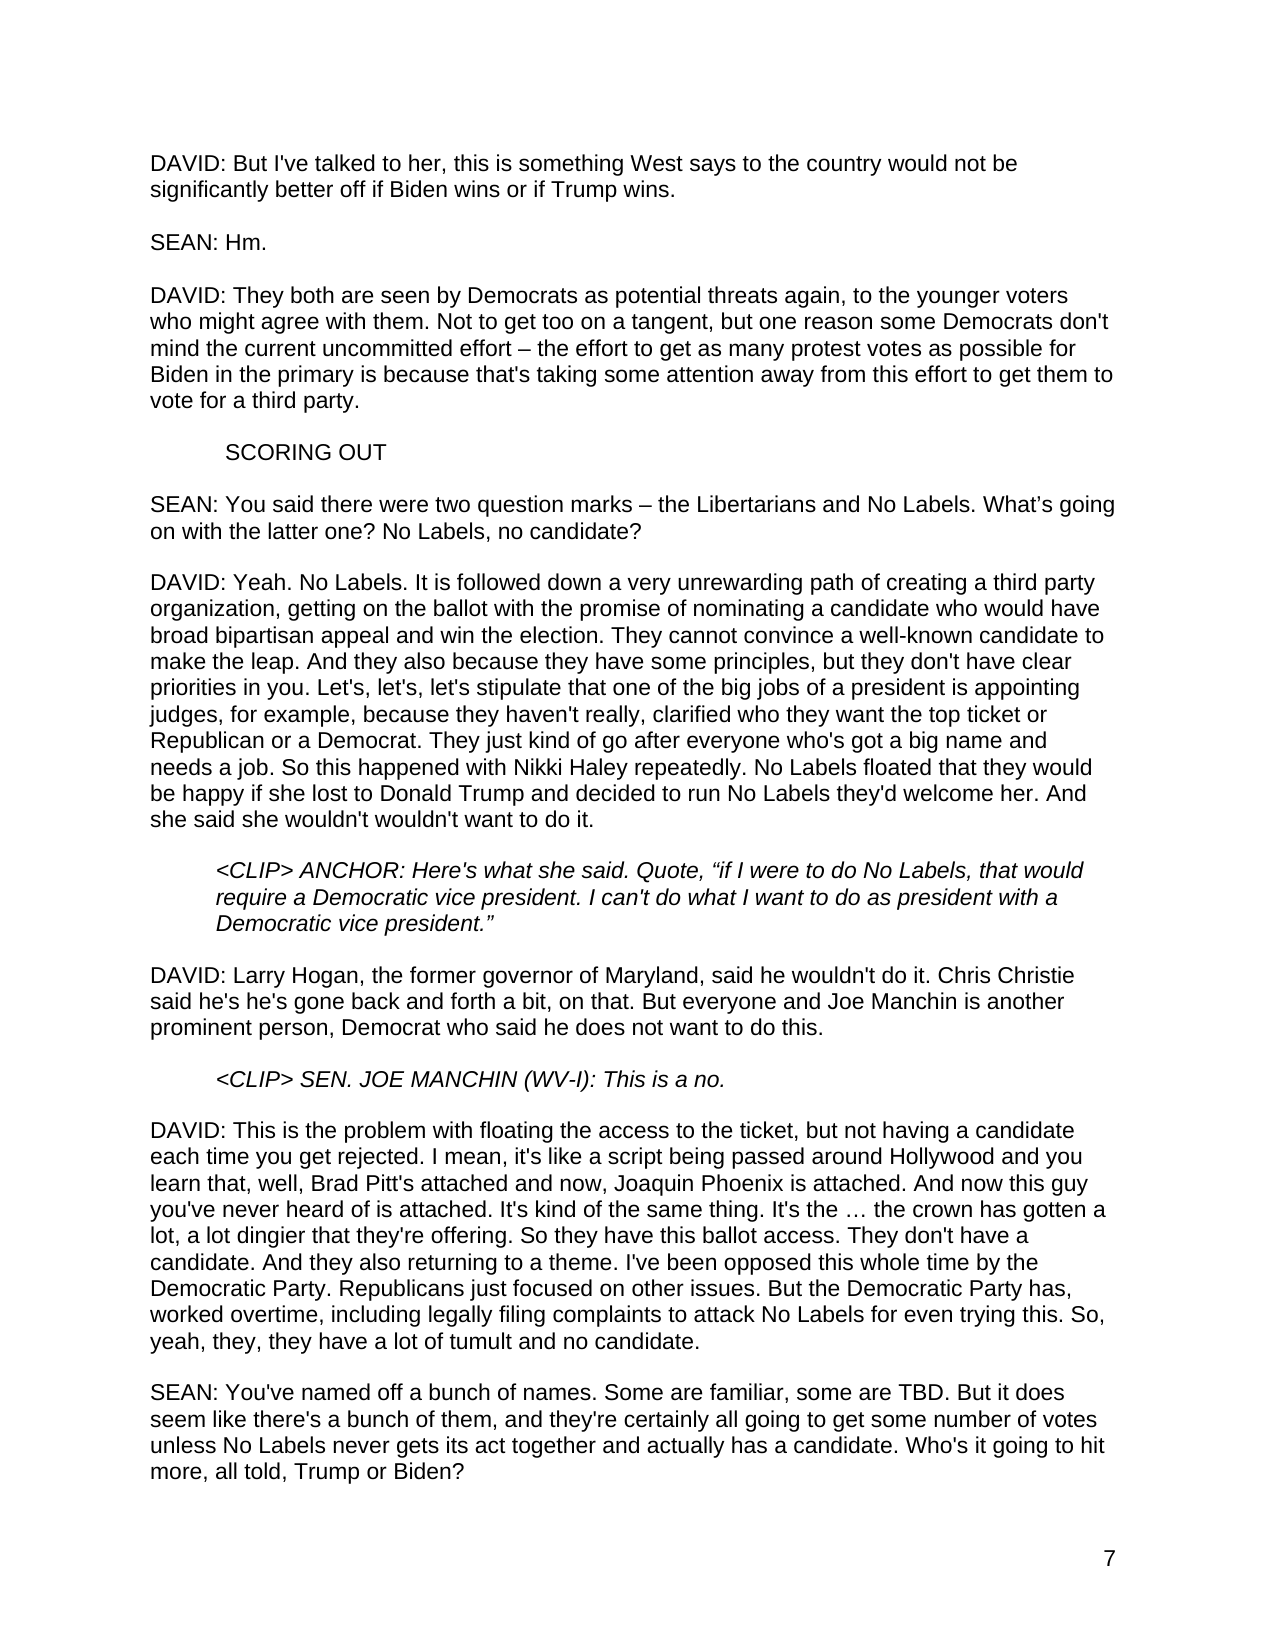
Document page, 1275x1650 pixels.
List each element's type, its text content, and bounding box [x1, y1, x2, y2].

text DAVID: Yeah. No Labels. It is followed down a very unrewarding path of creating a third party organization, getting on the ballot with the promise of nominating a candidate who would have broad bipartisan appeal and win the election. They cannot convince a well-known candidate to make the leap. And they also because they have some principles, but they don't have clear priorities in you. Let's, let's, let's stipulate that one of the big jobs of a president is appointing judges, for example, because they haven't really, clarified who they want the top ticket or Republican or a Democrat. They just kind of go after everyone who's got a big name and needs a job. So this happened with Nikki Haley repeatedly. No Labels floated that they would be happy if she lost to Donald Trump and decided to run No Labels they'd welcome her. And she said she wouldn't wouldn't want to do it. [150, 569, 1116, 832]
text SCORING OUT SEAN: You said there were two question marks – the Libertarians and No Labels. What’s going on with the latter one? No Labels, no candidate? [150, 438, 1116, 544]
text DAVID: Larry Hogan, the former governor of Maryland, said he wouldn't do it. Chris Christie said he's he's gone back and forth a bit, on that. But everyone and Joe Manchin is another prominent person, Democrat who said he does not want to do this. [150, 962, 1116, 1041]
text <CLIP> ANCHOR: Here's what she said. Quote, “if I were to do No Labels, that would require a Democratic vice president. I can't do what I want to do as president with a Democratic vice president.” [216, 857, 1106, 937]
text SEAN: You've named off a bunch of names. Some are familiar, some are TBD. But it does seem like there's a bunch of them, and they're certainly all going to get some number of votes unless No Labels never gets its act together and actually has a candidate. Who's it going to hit more, all told, Trump or Biden? [150, 1379, 1116, 1484]
text DAVID: This is the problem with floating the access to the ticket, but not having a candidate each time you get rejected. I mean, it's like a script being passed around Hollywood and you learn that, well, Brad Pitt's attached and now, Joaquin Phoenix is attached. And now this guy you've never heard of is attached. It's kind of the same thing. It's the … the crown has gotten a lot, a lot dingier that they're offering. So they have this ballot access. They don't have a candidate. And they also returning to a theme. I've been opposed this whole time by the Democratic Party. Republicans just focused on other issues. But the Democratic Party has, worked overtime, including legally filing complaints to attack No Labels for even trying this. So, yeah, they, they have a lot of tumult and no candidate. [150, 1117, 1116, 1354]
text <CLIP> SEN. JOE MANCHIN (WV-I): This is a no. [216, 1066, 1116, 1092]
text DAVID: But I've talked to her, this is something West says to the country would not be significantly better off if Biden wins or if Trump wins. SEAN: Hm. DAVID: They both are seen by Democrats as potential threats again, to the younger voters who might agree with them. Not to get too on a tangent, but one reason some Democrats don't mind the current uncommitted effort – the effort to get as many protest votes as possible for Biden in the primary is because that's taking some attention away from this effort to get them to vote for a third party. [150, 150, 1116, 413]
